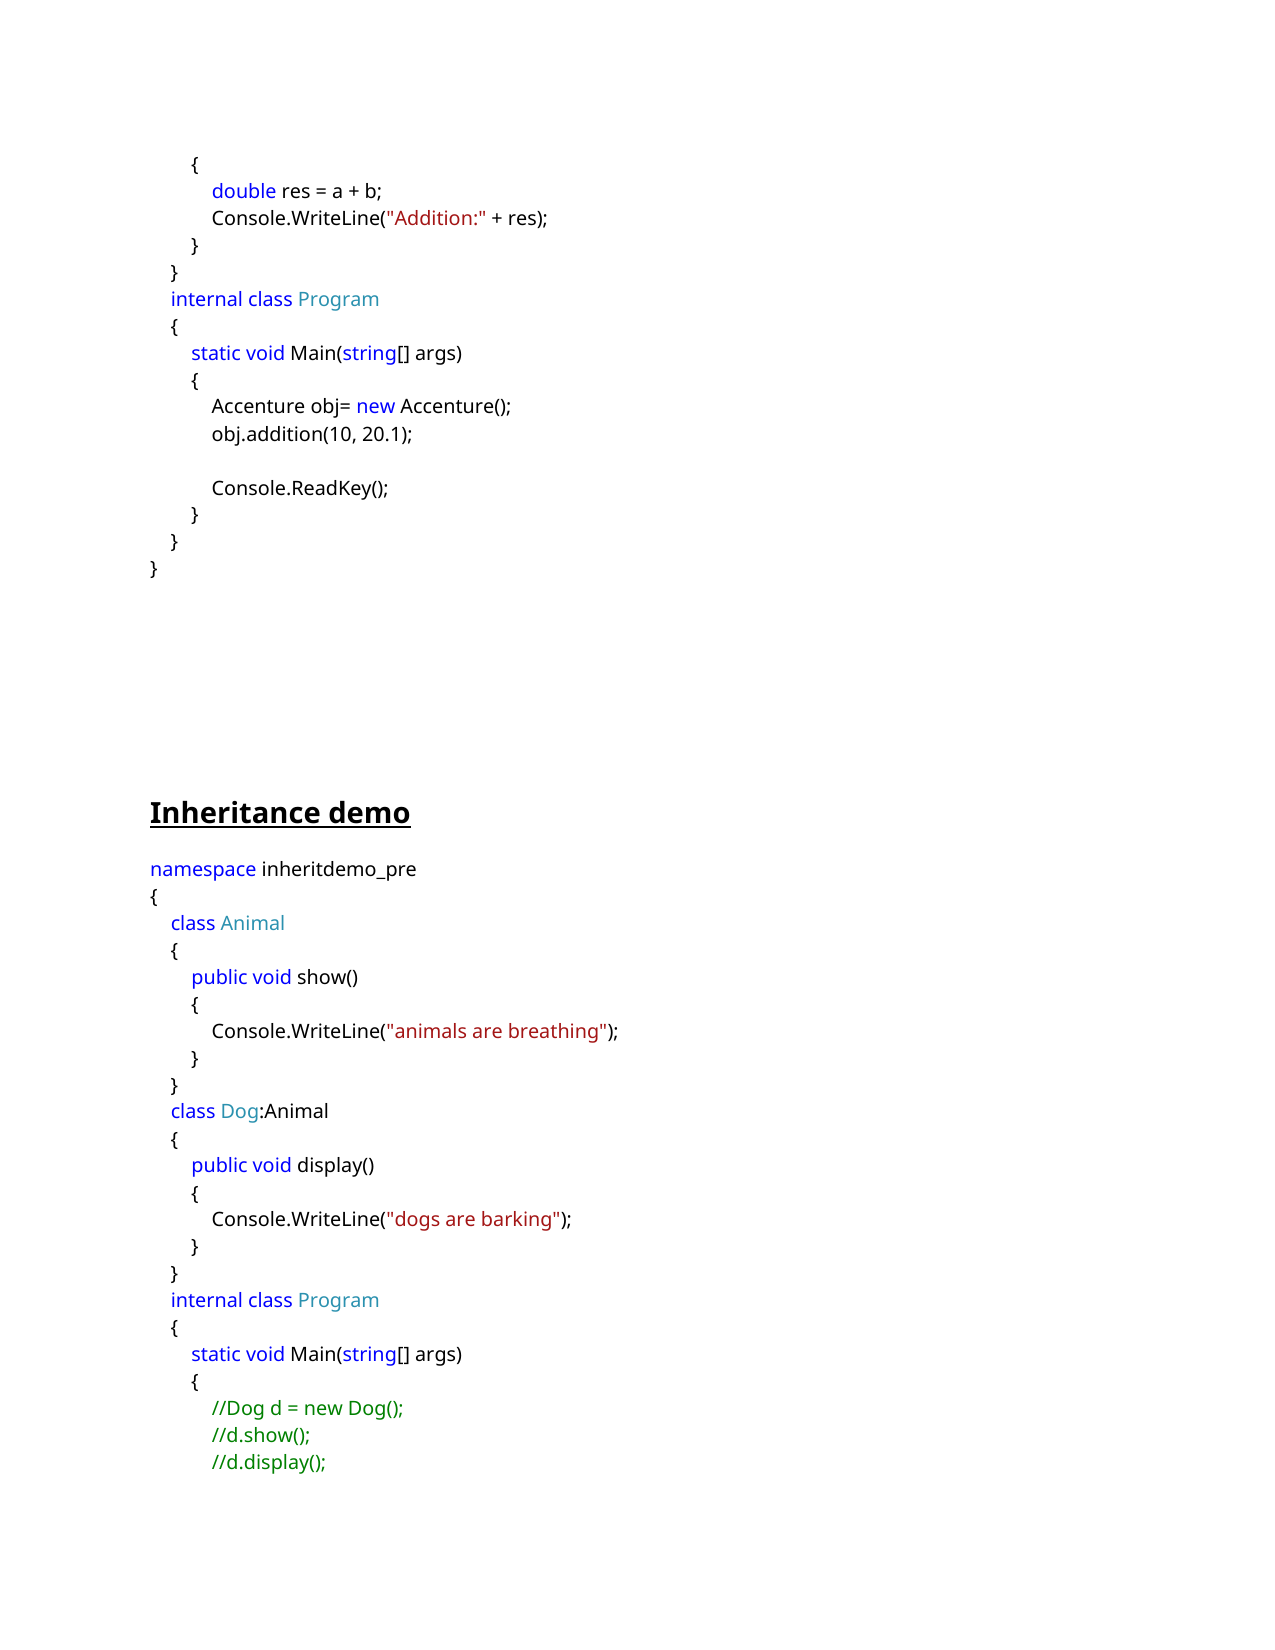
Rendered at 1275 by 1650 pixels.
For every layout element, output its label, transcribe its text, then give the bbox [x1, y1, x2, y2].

text public void show() [150, 963, 1125, 990]
text //d.display(); [150, 1448, 1125, 1476]
text namespace inheritdemo_pre [150, 855, 1125, 882]
text //d.show(); [150, 1422, 1125, 1448]
text internal class Program [150, 285, 1125, 312]
text { [150, 1125, 1125, 1152]
text obj.addition(10, 20.1); [150, 420, 1125, 447]
text } [150, 1071, 1125, 1098]
text { [150, 990, 1125, 1017]
text } [150, 258, 1125, 285]
text } [150, 501, 1125, 528]
text } [150, 555, 1125, 582]
text static void Main(string[] args) [150, 339, 1125, 366]
text Console.WriteLine("Addition:" + res); [150, 204, 1125, 231]
text { [150, 1179, 1125, 1206]
text { [150, 366, 1125, 393]
text //Dog d = new Dog(); [150, 1394, 1125, 1422]
text Console.WriteLine("animals are breathing"); [150, 1017, 1125, 1044]
text static void Main(string[] args) [150, 1341, 1125, 1368]
text } [150, 1260, 1125, 1287]
text class Animal [150, 909, 1125, 936]
text { [150, 936, 1125, 963]
text { [150, 150, 1125, 177]
text } [150, 231, 1125, 258]
text } [150, 1233, 1125, 1260]
text { [150, 1368, 1125, 1394]
text public void display() [150, 1152, 1125, 1179]
text } [150, 528, 1125, 555]
text Inheritance demo [150, 793, 1125, 832]
text { [150, 312, 1125, 339]
text Console.ReadKey(); [150, 474, 1125, 501]
text { [150, 1314, 1125, 1341]
text Accenture obj= new Accenture(); [150, 393, 1125, 420]
text internal class Program [150, 1287, 1125, 1314]
text { [150, 882, 1125, 909]
text } [150, 1044, 1125, 1071]
text Console.WriteLine("dogs are barking"); [150, 1206, 1125, 1233]
text class Dog:Animal [150, 1098, 1125, 1125]
text double res = a + b; [150, 177, 1125, 204]
